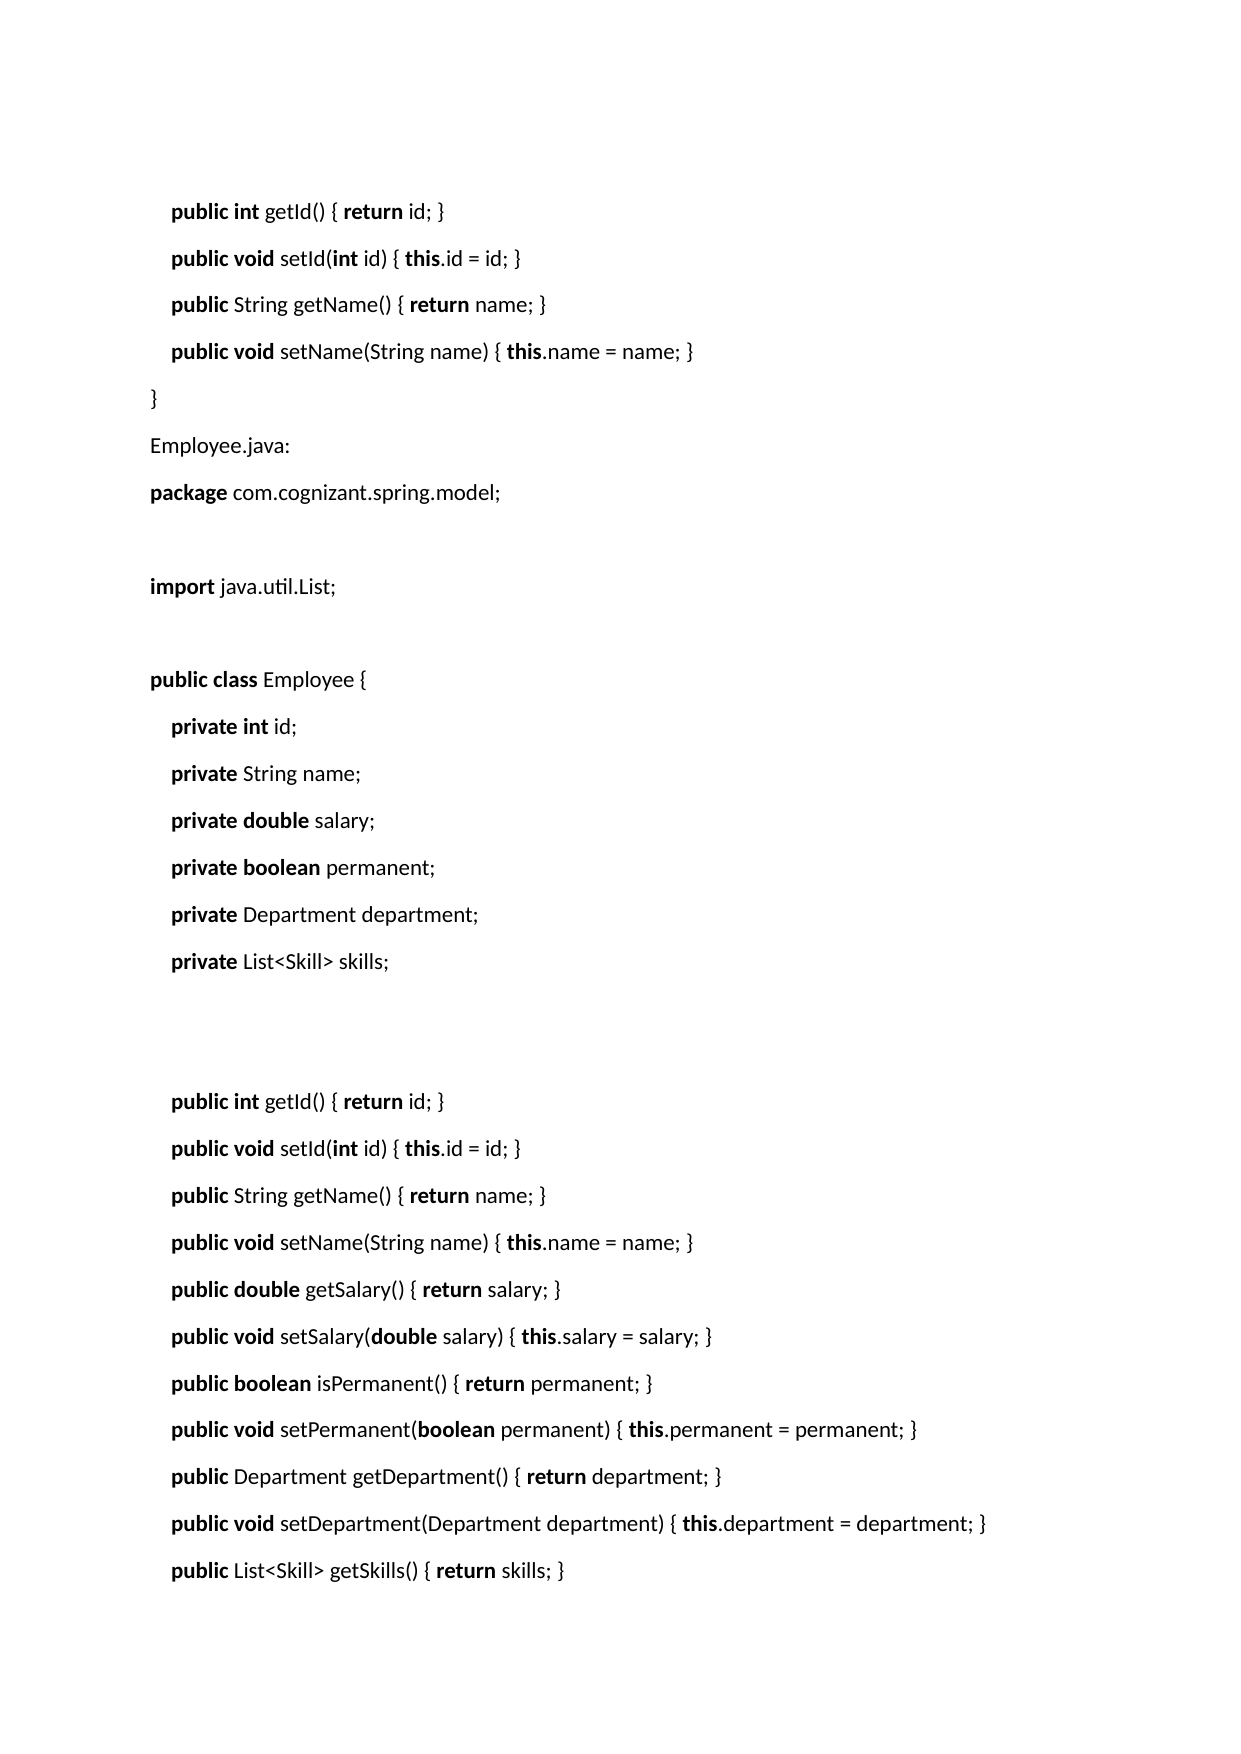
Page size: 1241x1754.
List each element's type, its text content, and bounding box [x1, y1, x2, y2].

text import java.util.List; [150, 572, 1090, 600]
text private Department department; [150, 900, 1090, 928]
text private double salary; [150, 806, 1090, 834]
text private String name; [150, 759, 1090, 787]
text public Department getDepartment() { return department; } [150, 1462, 1090, 1491]
text private List<Skill> skills; [150, 947, 1090, 975]
text public void setId(int id) { this.id = id; } [150, 1134, 1090, 1162]
text public void setPermanent(boolean permanent) { this.permanent = permanent; } [150, 1416, 1090, 1444]
text private int id; [150, 712, 1090, 741]
text public String getName() { return name; } [150, 1181, 1090, 1209]
text public int getId() { return id; } [150, 1087, 1090, 1116]
text package com.cognizant.spring.model; [150, 478, 1090, 506]
text Employee.java: [150, 431, 1090, 459]
text public void setId(int id) { this.id = id; } [150, 244, 1090, 272]
text public void setSalary(double salary) { this.salary = salary; } [150, 1322, 1090, 1350]
text public void setDepartment(Department department) { this.department = department; } [150, 1509, 1090, 1537]
text public boolean isPermanent() { return permanent; } [150, 1369, 1090, 1397]
text public class Employee { [150, 666, 1090, 694]
text public String getName() { return name; } [150, 291, 1090, 319]
text public List<Skill> getSkills() { return skills; } [150, 1556, 1090, 1584]
text private boolean permanent; [150, 853, 1090, 881]
text public int getId() { return id; } [150, 197, 1090, 225]
text } [150, 384, 1090, 412]
text public void setName(String name) { this.name = name; } [150, 337, 1090, 366]
text public void setName(String name) { this.name = name; } [150, 1228, 1090, 1256]
text public double getSalary() { return salary; } [150, 1275, 1090, 1303]
